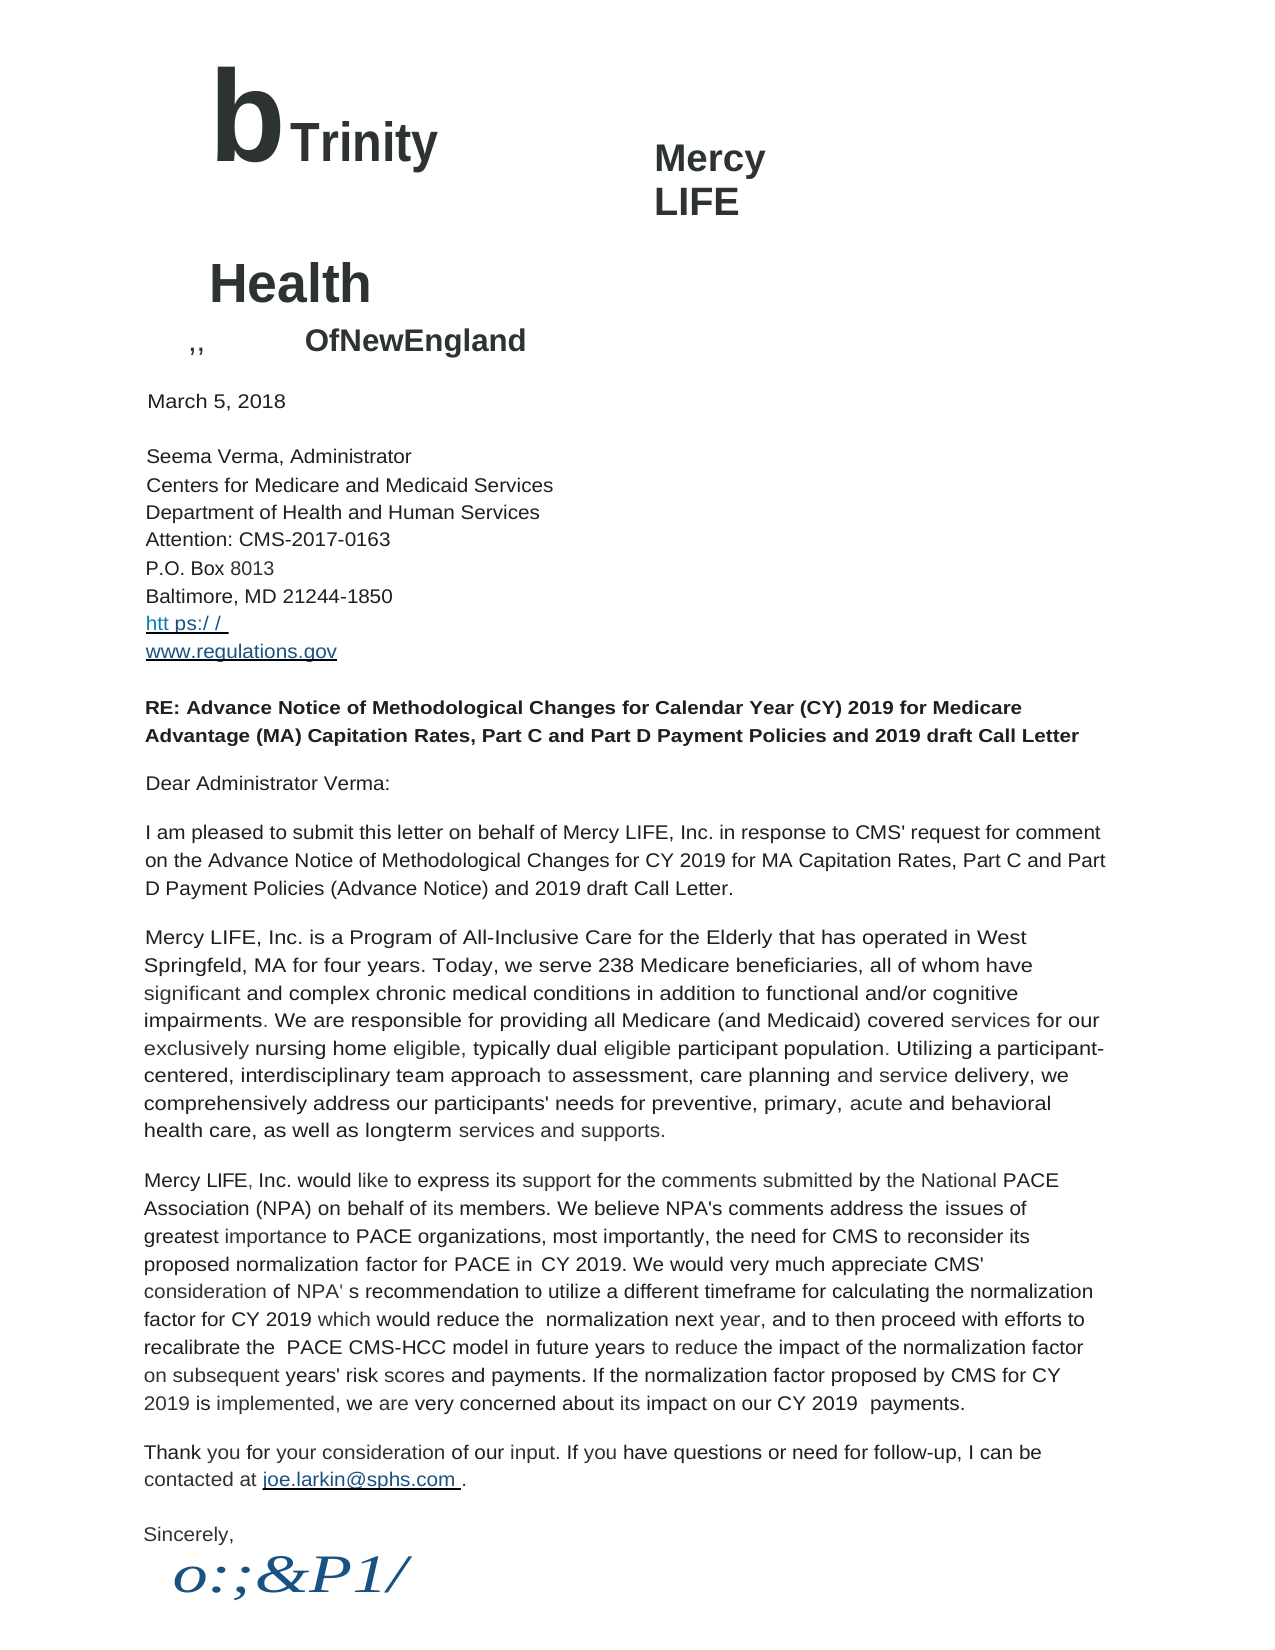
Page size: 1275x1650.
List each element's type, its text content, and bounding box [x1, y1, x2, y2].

text Mercy [654, 138, 1123, 180]
text Dear Administrator Verma: [145, 772, 1123, 794]
text Mercy LIFE, Inc. is a Program of All-Inclusive Care for the Elderly that has operated in West Springfeld, MA for four years. Today, we serve 238 Medicare beneficiaries, all of whom have significant and complex chronic medical conditions in addition to functional and/or cognitive impairments. We are responsible for providing all Medicare (and Medicaid) covered services for our exclusively nursing home eligible, typically dual eligible participant population. Utilizing a participant-centered, interdisciplinary team approach to assessment, care planning and service delivery, we comprehensively address our participants' needs for preventive, primary, acute and behavioral health care, as well as longterm services and supports. [144, 926, 1109, 1142]
text Thank you for your consideration of our input. If you have questions or need for follow-up, I can be contacted at joe.larkin@sphs.com . [143, 1441, 1123, 1491]
text ,, OfNewEngland [188, 330, 616, 357]
text P.O. Box 8013 [145, 556, 1123, 579]
text I am pleased to submit this letter on behalf of Mercy LIFE, Inc. in response to CMS' request for comment on the Advance Notice of Methodological Changes for CY 2019 for MA Capitation Rates, Part C and Part D Payment Policies (Advance Notice) and 2019 draft Call Letter. [145, 821, 1122, 899]
text Baltimore, MD 21244-1850 htt ps:/ / www.regulations.gov [145, 585, 413, 662]
text RE: Advance Notice of Methodological Changes for Calendar Year (CY) 2019 for Medicare Advantage (MA) Capitation Rates, Part C and Part D Payment Policies and 2019 draft Call Letter [144, 696, 1123, 746]
text Mercy LIFE, Inc. would like to express its support for the comments submitted by the National PACE Association (NPA) on behalf of its members. We believe NPA's comments address the issues of greatest importance to PACE organizations, most importantly, the need for CMS to reconsider its proposed normalization factor for PACE in CY 2019. We would very much appreciate CMS' consideration of NPA' s recommendation to utilize a different timeframe for calculating the normalization factor for CY 2019 which would reduce the normalization next year, and to then proceed with efforts to recalibrate the PACE CMS-HCC model in future years to reduce the impact of the normalization factor on subsequent years' risk scores and payments. If the normalization factor proposed by CMS for CY 2019 is implemented, we are very concerned about its impact on our CY 2019 payments. [144, 1169, 1104, 1415]
text LIFE [654, 180, 1123, 224]
text Sincerely, [143, 1524, 1123, 1546]
text Seema Verma, Administrator [146, 445, 1123, 468]
text bTrinity Health [209, 49, 616, 330]
text Centers for Medicare and Medicaid Services Department of Health and Human Services Attention: CMS-2017-0163 [145, 473, 557, 551]
text o:;&P1/ [172, 1546, 1123, 1604]
text March 5, 2018 [147, 389, 1123, 412]
